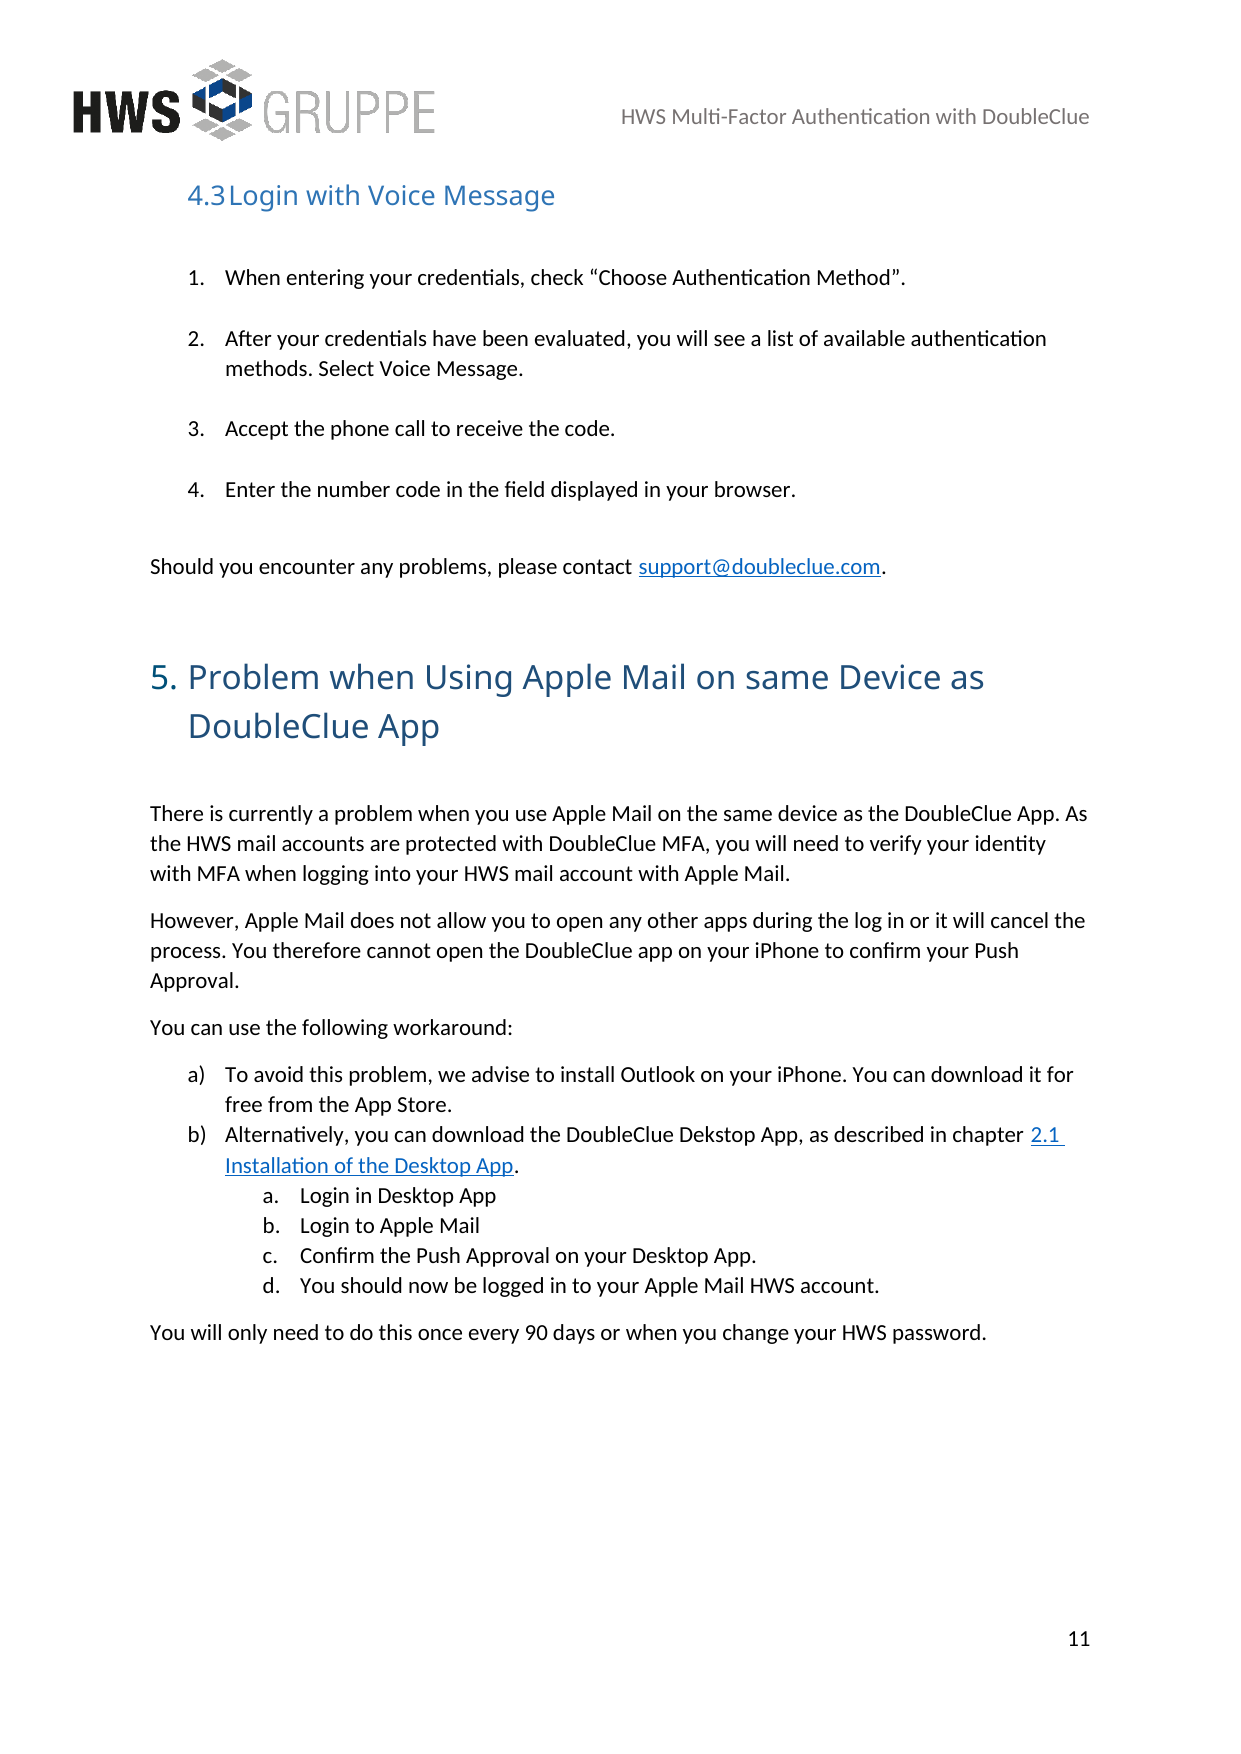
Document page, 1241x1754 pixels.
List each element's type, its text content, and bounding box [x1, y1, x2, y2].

text However, Apple Mail does not allow you to open any other apps during the log in or it will cancel the process. You therefore cannot open the DoubleClue app on your iPhone to confirm your Push Approval. [150, 906, 1090, 994]
list You should now be logged in to your Apple Mail HWS account. [262, 1272, 1090, 1300]
list Alternatively, you can download the DoubleClue Dekstop App, as described in chapter 2.1 Installation of the Desktop App. [187, 1121, 1090, 1179]
list To avoid this problem, we advise to install Outlook on your iPhone. You can download it for free from the App Store. [187, 1060, 1090, 1118]
list Login in Desktop App [262, 1181, 1090, 1209]
subtitle Login with Voice Message [187, 177, 1090, 213]
text You will only need to do this once every 90 days or when you change your HWS password. [150, 1318, 1090, 1347]
text Should you encounter any problems, please contact support@doubleclue.com. [150, 552, 1090, 580]
list Enter the number code in the field displayed in your browser. [187, 475, 1090, 503]
text There is currently a problem when you use Apple Mail on the same device as the DoubleClue App. As the HWS mail accounts are protected with DoubleClue MFA, you will need to verify your identity with MFA when logging into your HWS mail account with Apple Mail. [150, 799, 1090, 887]
list Login to Apple Mail [262, 1211, 1090, 1239]
text You can use the following workaround: [150, 1013, 1090, 1041]
list After your credentials have been evaluated, you will see a list of available authentication methods. Select Voice Message. [187, 324, 1090, 382]
list When entering your credentials, check “Choose Authentication Method”. [187, 263, 1090, 291]
list Confirm the Push Approval on your Desktop App. [262, 1241, 1090, 1269]
picture [73, 59, 435, 143]
subtitle Problem when Using Apple Mail on same Device as DoubleClue App [150, 654, 1090, 748]
list Accept the phone call to receive the code. [187, 414, 1090, 442]
